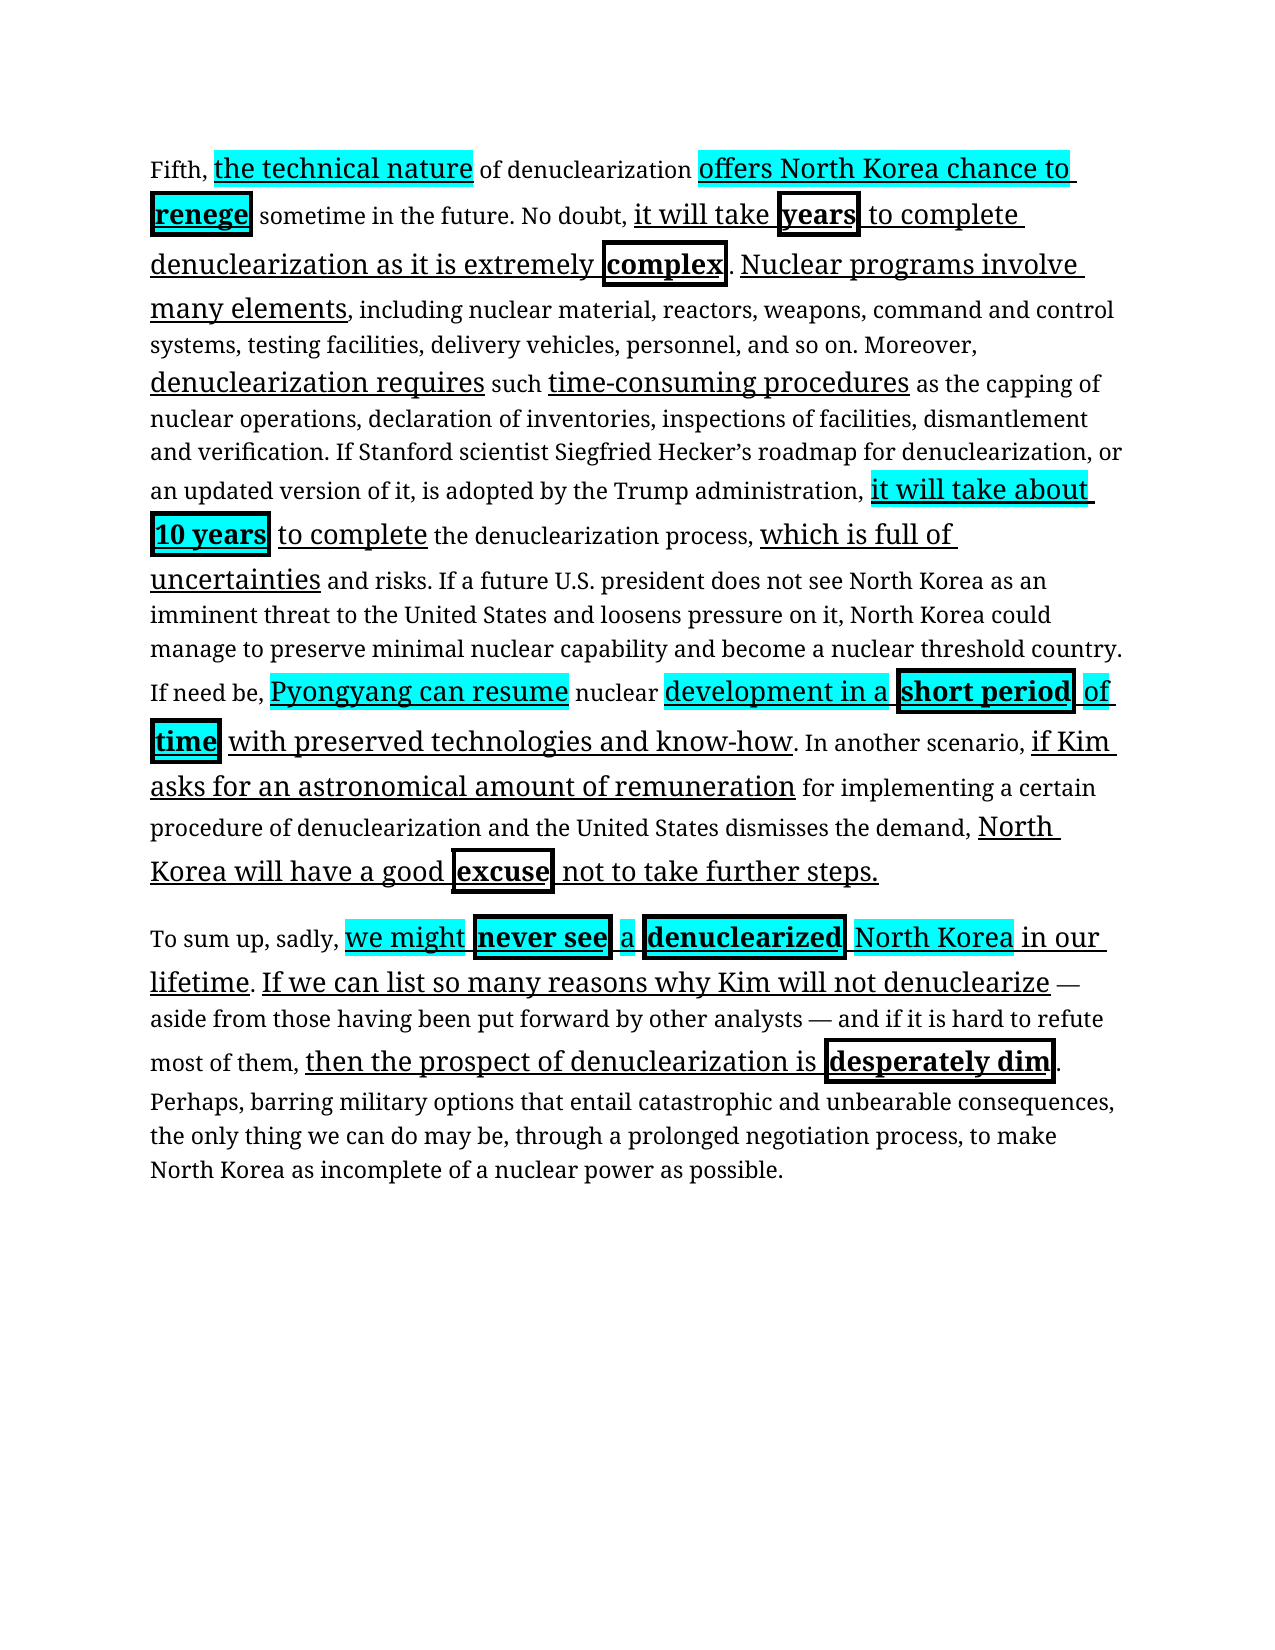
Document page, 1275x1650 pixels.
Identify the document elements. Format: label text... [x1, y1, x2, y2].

text Fifth, the technical nature of denuclearization offers North Korea chance to renege sometime in the future. No doubt, it will take years to complete denuclearization as it is extremely complex. Nuclear programs involve many elements, including nuclear material, reactors, weapons, command and control systems, testing facilities, delivery vehicles, personnel, and so on. Moreover, denuclearization requires such time-consuming procedures as the capping of nuclear operations, declaration of inventories, inspections of facilities, dismantlement and verification. If Stanford scientist Siegfried Hecker’s roadmap for denuclearization, or an updated version of it, is adopted by the Trump administration, it will take about 10 years to complete the denuclearization process, which is full of uncertainties and risks. If a future U.S. president does not see North Korea as an imminent threat to the United States and loosens pressure on it, North Korea could manage to preserve minimal nuclear capability and become a nuclear threshold country. If need be, Pyongyang can resume nuclear development in a short period of time with preserved technologies and know-how. In another scenario, if Kim asks for an astronomical amount of remuneration for implementing a certain procedure of denuclearization and the United States dismisses the demand, North Korea will have a good excuse not to take further steps. [150, 150, 1125, 894]
text To sum up, sadly, we might never see a denuclearized North Korea in our lifetime. If we can list so many reasons why Kim will not denuclearize — aside from those having been put forward by other analysts — and if it is hard to refute most of them, then the prospect of denuclearization is desperately dim. Perhaps, barring military options that entail catastrophic and unbearable consequences, the only thing we can do may be, through a prolonged negotiation process, to make North Korea as incomplete of a nuclear power as possible. [150, 914, 1125, 1185]
